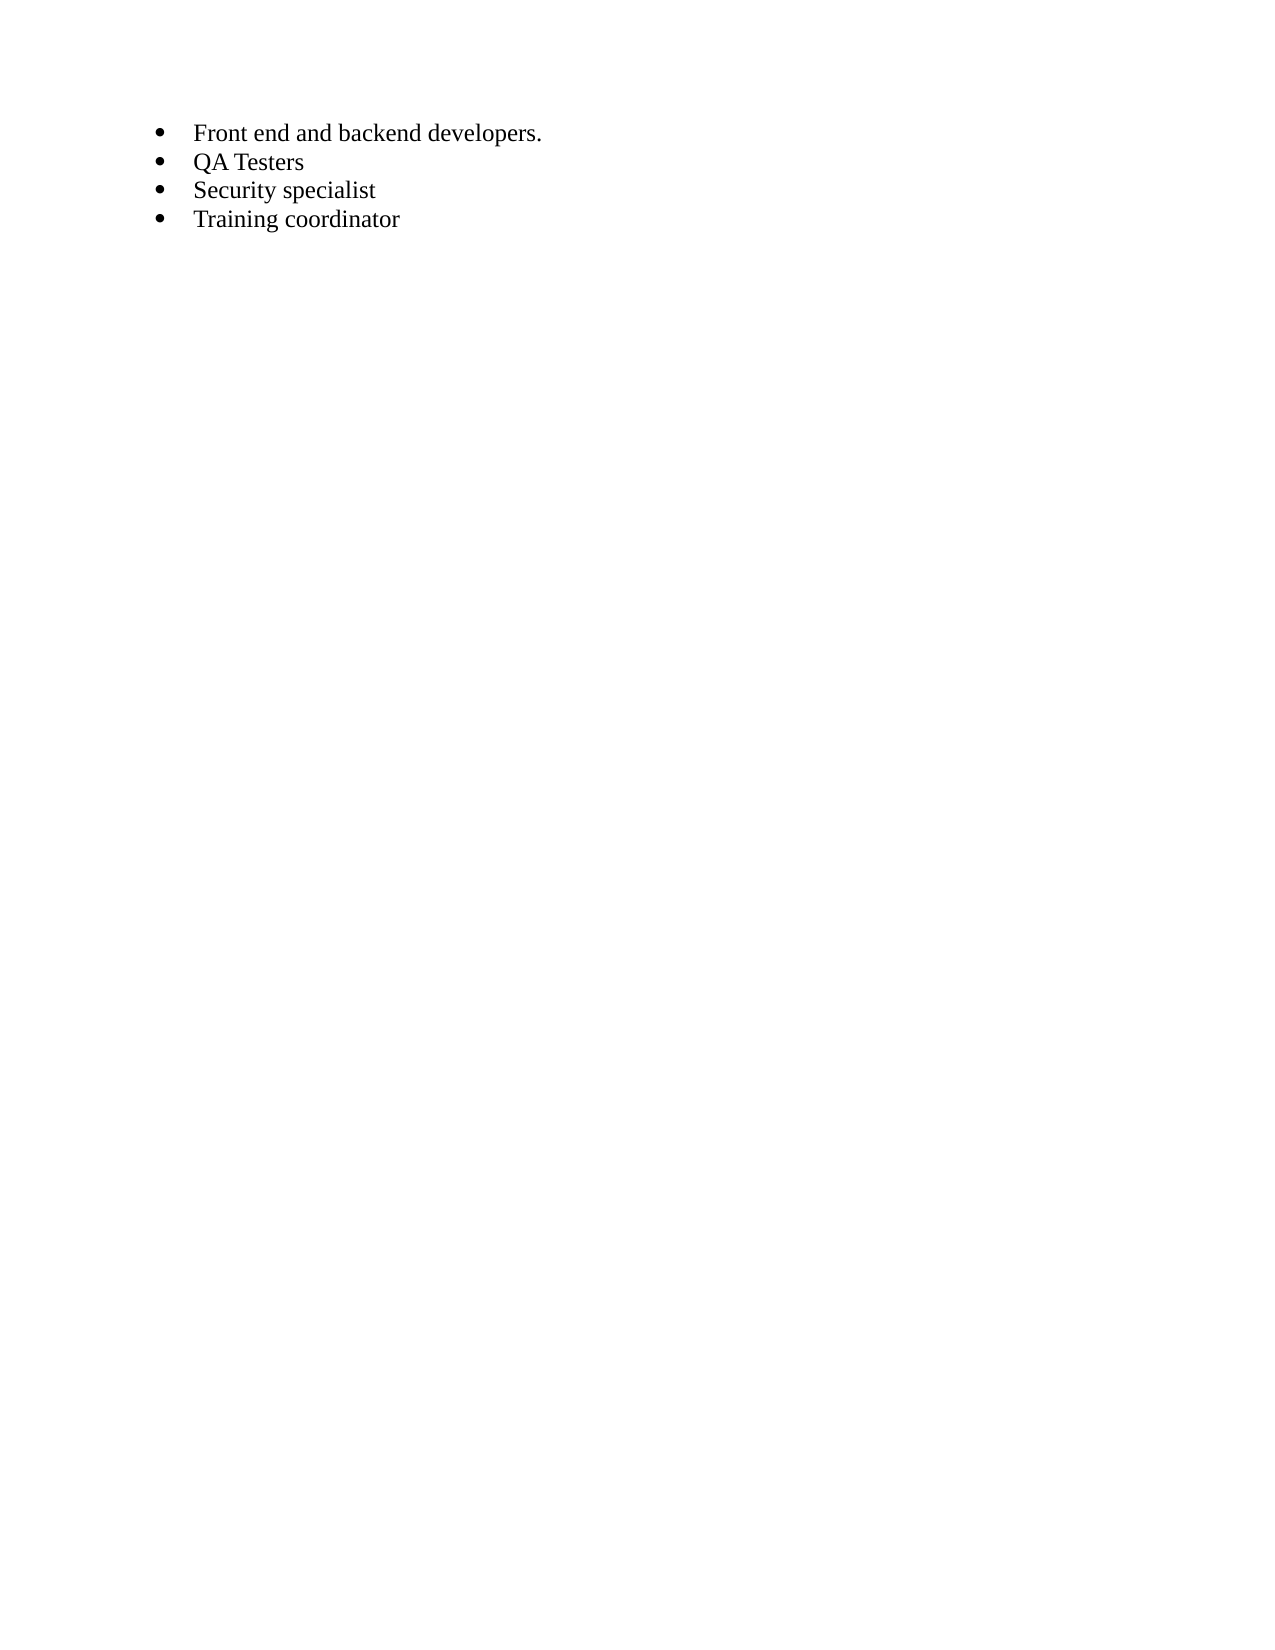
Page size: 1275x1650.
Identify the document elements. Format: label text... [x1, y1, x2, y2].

list Training coordinator [156, 204, 1157, 233]
list Security specialist [156, 176, 1157, 204]
list QA Testers [156, 147, 1157, 176]
list Front end and backend developers. [156, 118, 1157, 147]
